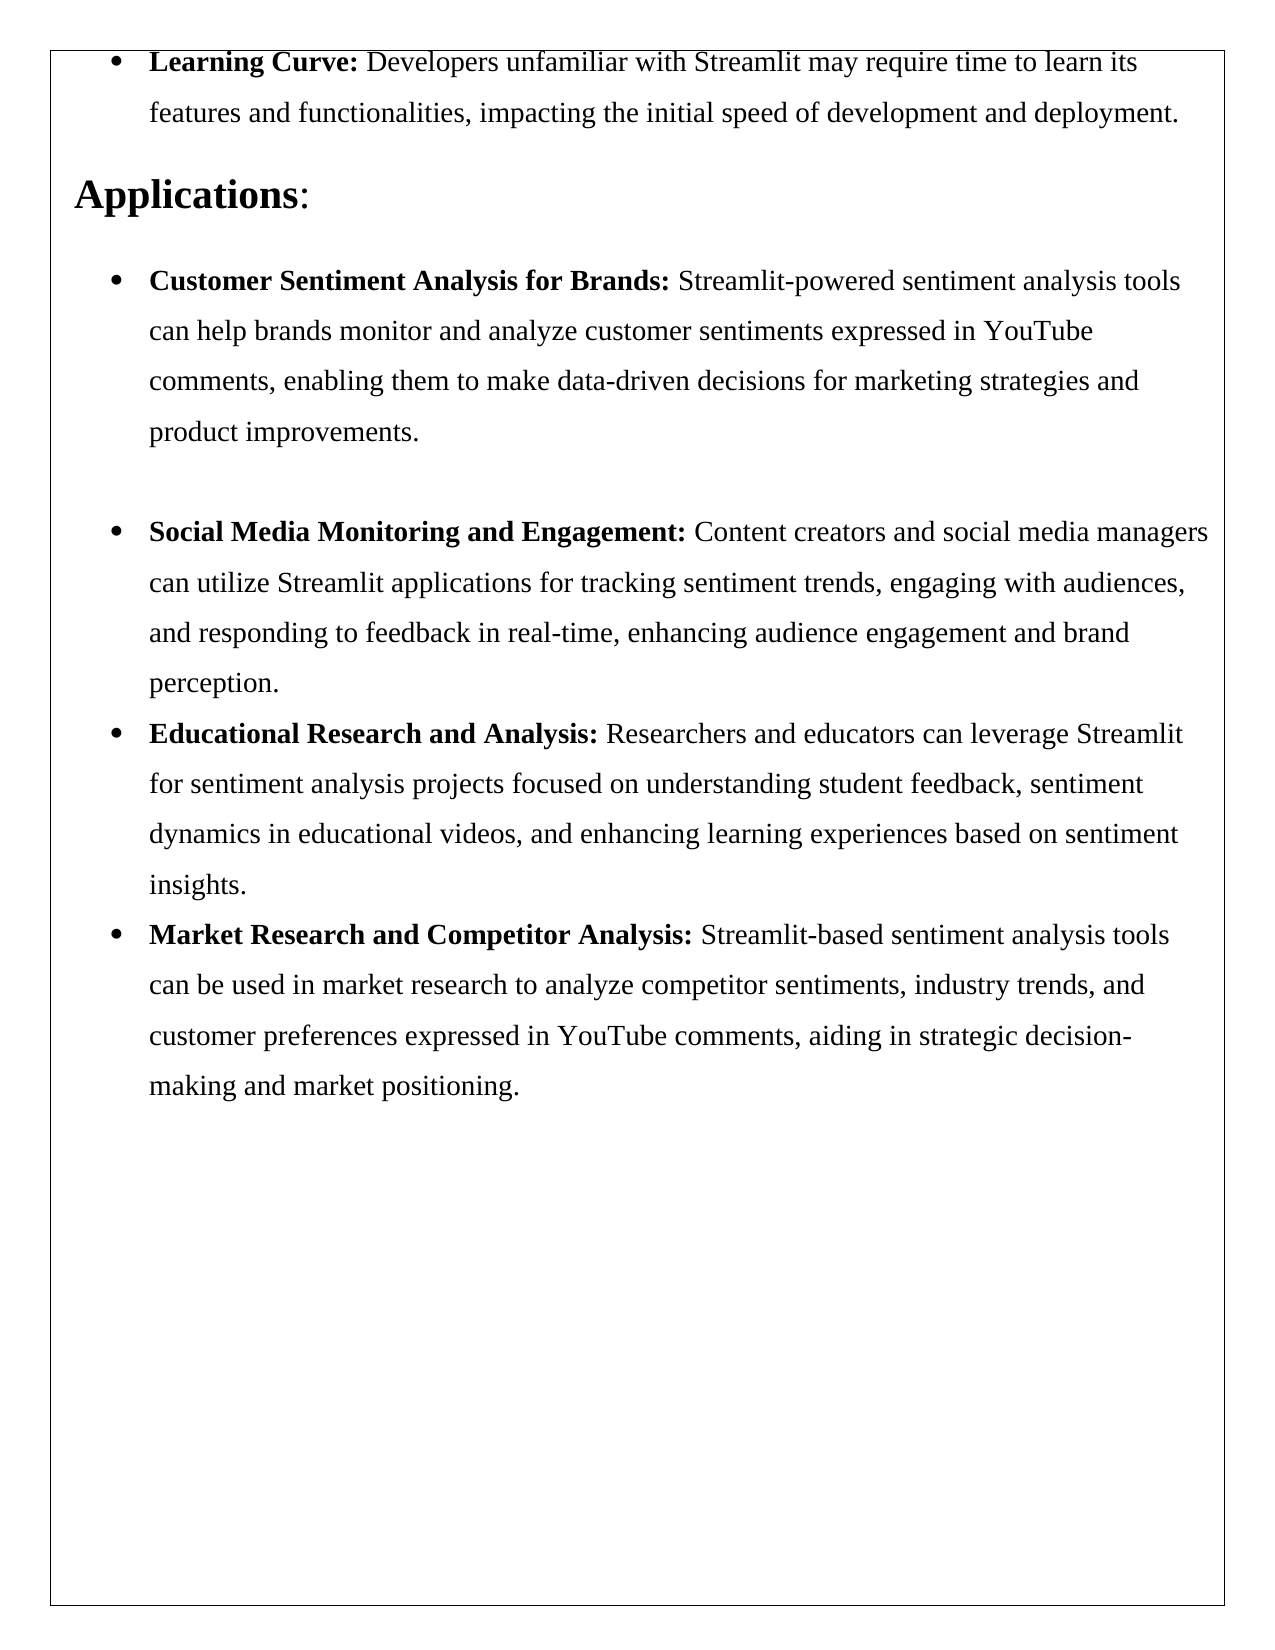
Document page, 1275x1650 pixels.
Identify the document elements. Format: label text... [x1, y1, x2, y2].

text Applications: [74, 170, 1216, 218]
list Social Media Monitoring and Engagement: Content creators and social media managers can utilize Streamlit applications for tracking sentiment trends, engaging with audiences, and responding to feedback in real-time, enhancing audience engagement and brand perception. [111, 514, 1216, 699]
list Educational Research and Analysis: Researchers and educators can leverage Streamlit for sentiment analysis projects focused on understanding student feedback, sentiment dynamics in educational videos, and enhancing learning experiences based on sentiment insights. [111, 716, 1216, 900]
list Market Research and Competitor Analysis: Streamlit-based sentiment analysis tools can be used in market research to analyze competitor sentiments, industry trends, and customer preferences expressed in YouTube comments, aiding in strategic decision-making and market positioning. [111, 917, 1216, 1102]
list Customer Sentiment Analysis for Brands: Streamlit-powered sentiment analysis tools can help brands monitor and analyze customer sentiments expressed in YouTube comments, enabling them to make data-driven decisions for marketing strategies and product improvements. [111, 263, 1216, 447]
list Learning Curve: Developers unfamiliar with Streamlit may require time to learn its features and functionalities, impacting the initial speed of development and deployment. [111, 51, 1216, 128]
